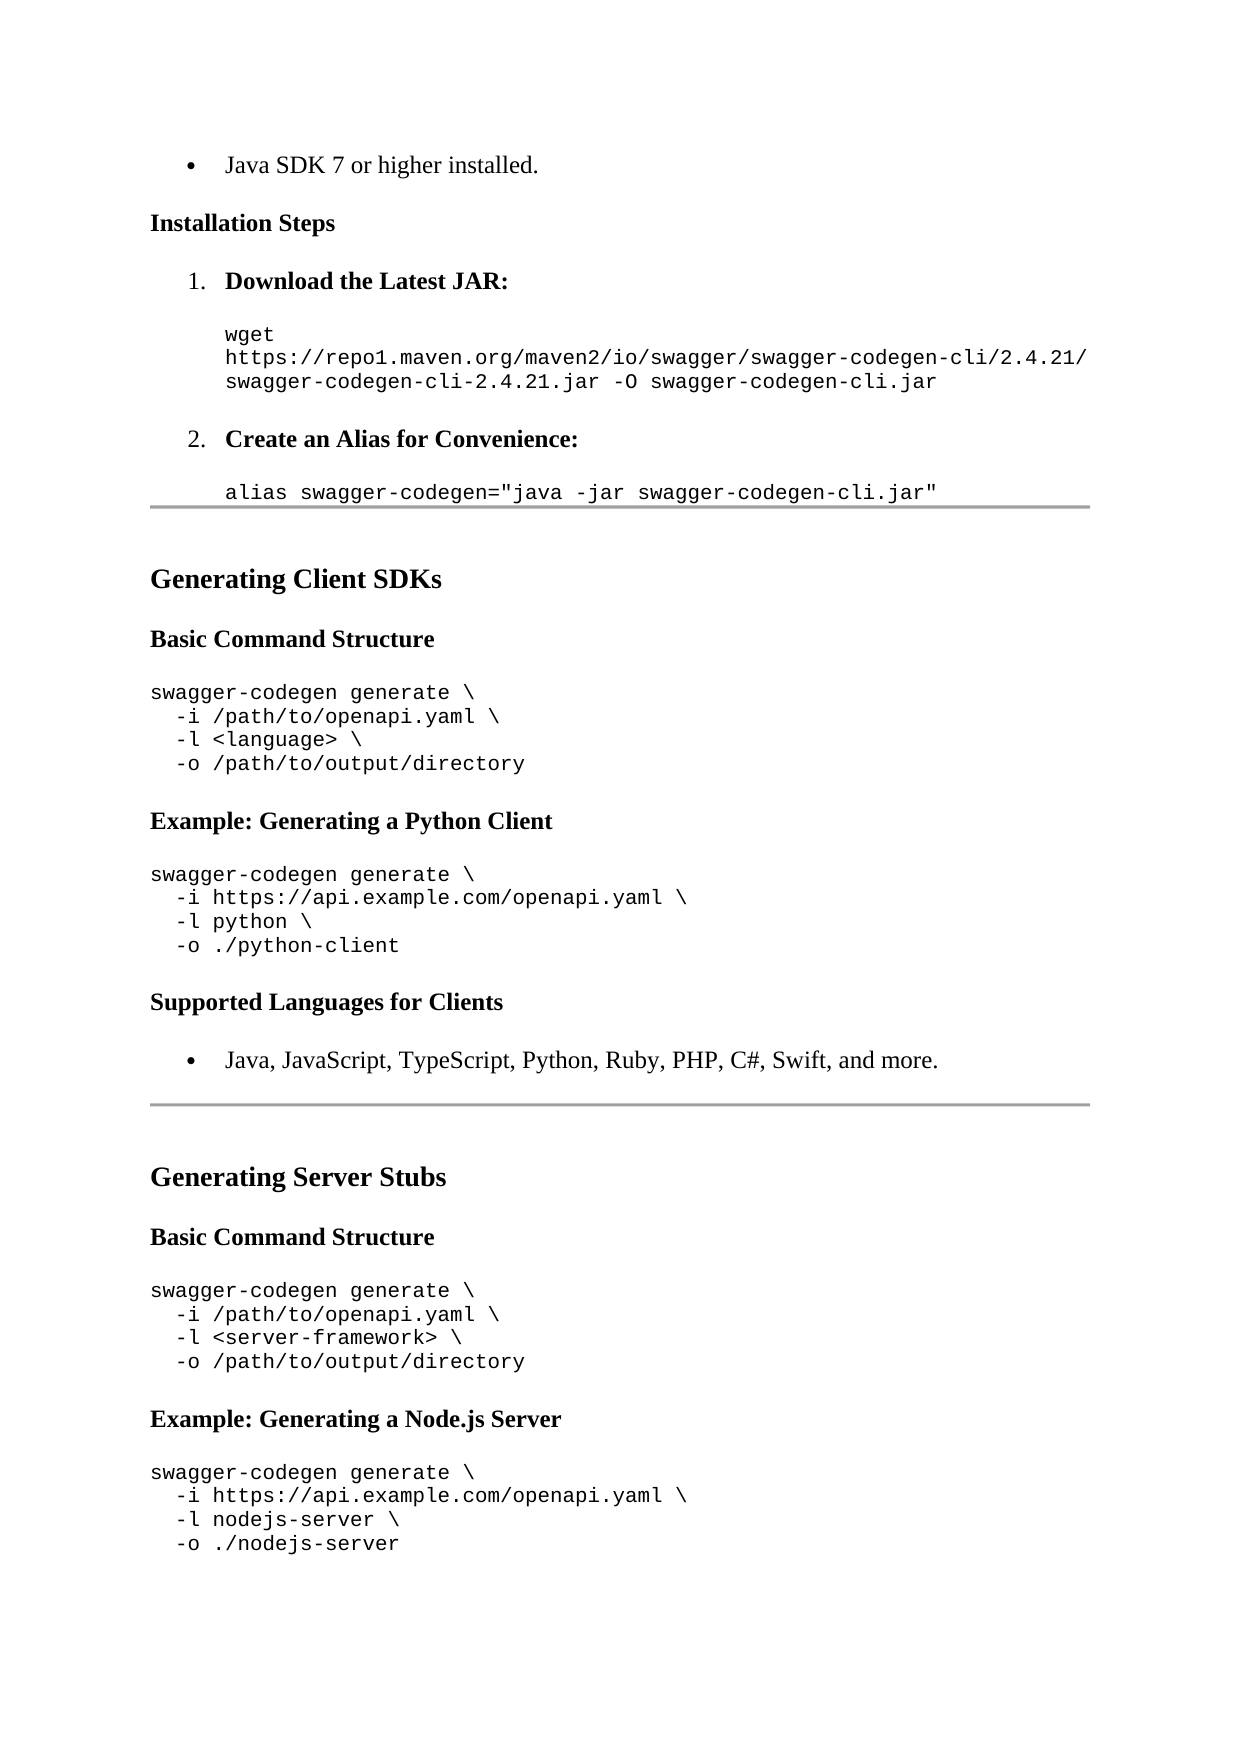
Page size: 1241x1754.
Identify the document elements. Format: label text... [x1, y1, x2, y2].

text Example: Generating a Node.js Server [150, 1404, 1090, 1432]
text Basic Command Structure [150, 1222, 1090, 1251]
text -l <server-framework> \ [150, 1327, 1090, 1351]
text -o ./nodejs-server [150, 1533, 1090, 1556]
text -o /path/to/output/directory [150, 1351, 1090, 1374]
text wget https://repo1.maven.org/maven2/io/swagger/swagger-codegen-cli/2.4.21/swagger-codegen-cli-2.4.21.jar -O swagger-codegen-cli.jar [225, 324, 1090, 395]
text swagger-codegen generate \ [150, 1280, 1090, 1304]
text -i https://api.example.com/openapi.yaml \ [150, 1485, 1090, 1509]
text Basic Command Structure [150, 624, 1090, 653]
list Download the Latest JAR: [187, 266, 1090, 294]
text swagger-codegen generate \ [150, 864, 1090, 887]
list Java SDK 7 or higher installed. [187, 150, 1090, 179]
text swagger-codegen generate \ [150, 682, 1090, 706]
text Example: Generating a Python Client [150, 806, 1090, 834]
list Java, JavaScript, TypeScript, Python, Ruby, PHP, C#, Swift, and more. [187, 1045, 1090, 1074]
text Generating Client SDKs [150, 563, 1090, 595]
text -o ./python-client [150, 935, 1090, 958]
text -l <language> \ [150, 729, 1090, 753]
text -l nodejs-server \ [150, 1509, 1090, 1533]
list Create an Alias for Convenience: [187, 424, 1090, 453]
text -i /path/to/openapi.yaml \ [150, 1304, 1090, 1327]
text alias swagger-codegen="java -jar swagger-codegen-cli.jar" [225, 482, 1090, 505]
text -o /path/to/output/directory [150, 753, 1090, 777]
text swagger-codegen generate \ [150, 1462, 1090, 1485]
text Installation Steps [150, 208, 1090, 237]
text -l python \ [150, 911, 1090, 935]
text Generating Server Stubs [150, 1161, 1090, 1193]
text Supported Languages for Clients [150, 987, 1090, 1016]
text -i /path/to/openapi.yaml \ [150, 706, 1090, 729]
text -i https://api.example.com/openapi.yaml \ [150, 887, 1090, 911]
